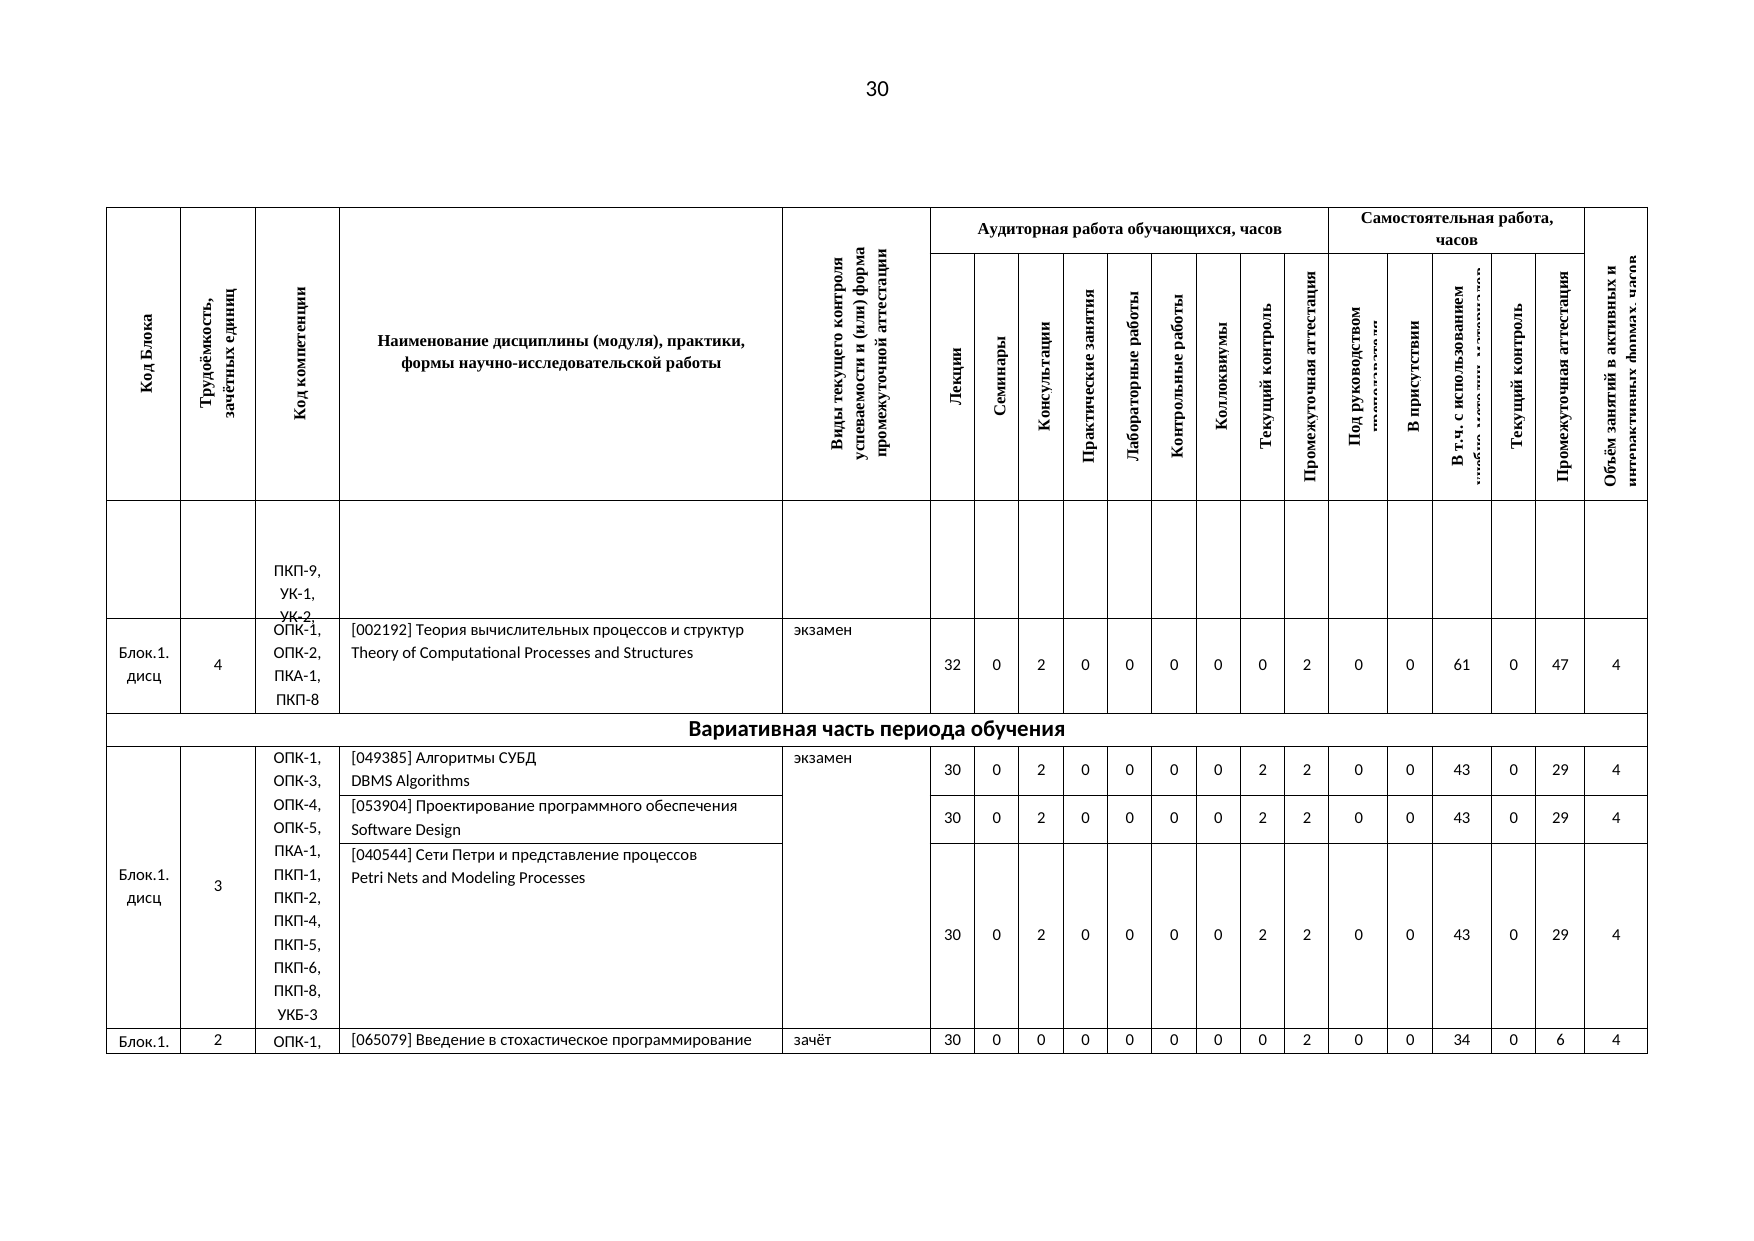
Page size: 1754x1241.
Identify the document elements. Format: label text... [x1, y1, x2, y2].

table_header Наименование дисциплины (модуля), практики, формы научно-исследовательской работы [340, 208, 782, 499]
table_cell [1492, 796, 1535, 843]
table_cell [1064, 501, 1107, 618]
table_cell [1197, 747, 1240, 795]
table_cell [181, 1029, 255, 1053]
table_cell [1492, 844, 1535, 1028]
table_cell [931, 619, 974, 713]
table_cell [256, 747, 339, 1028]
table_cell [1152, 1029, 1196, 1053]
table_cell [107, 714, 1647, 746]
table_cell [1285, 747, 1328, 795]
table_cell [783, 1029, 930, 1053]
table_cell Семинары [975, 254, 1018, 499]
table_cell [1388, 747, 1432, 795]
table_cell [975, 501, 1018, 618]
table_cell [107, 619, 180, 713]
table_header Аудиторная работа обучающихся, часов [931, 208, 1328, 253]
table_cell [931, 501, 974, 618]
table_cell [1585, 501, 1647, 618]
table_cell Коллоквиумы [1197, 254, 1240, 499]
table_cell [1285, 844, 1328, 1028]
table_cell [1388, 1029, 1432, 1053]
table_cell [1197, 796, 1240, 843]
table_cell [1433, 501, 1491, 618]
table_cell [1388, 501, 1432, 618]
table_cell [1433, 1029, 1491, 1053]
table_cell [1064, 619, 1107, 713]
table_cell Текущий контроль [1492, 254, 1535, 499]
table_header Объём занятий в активных и интерактивных формах, часов [1585, 208, 1647, 499]
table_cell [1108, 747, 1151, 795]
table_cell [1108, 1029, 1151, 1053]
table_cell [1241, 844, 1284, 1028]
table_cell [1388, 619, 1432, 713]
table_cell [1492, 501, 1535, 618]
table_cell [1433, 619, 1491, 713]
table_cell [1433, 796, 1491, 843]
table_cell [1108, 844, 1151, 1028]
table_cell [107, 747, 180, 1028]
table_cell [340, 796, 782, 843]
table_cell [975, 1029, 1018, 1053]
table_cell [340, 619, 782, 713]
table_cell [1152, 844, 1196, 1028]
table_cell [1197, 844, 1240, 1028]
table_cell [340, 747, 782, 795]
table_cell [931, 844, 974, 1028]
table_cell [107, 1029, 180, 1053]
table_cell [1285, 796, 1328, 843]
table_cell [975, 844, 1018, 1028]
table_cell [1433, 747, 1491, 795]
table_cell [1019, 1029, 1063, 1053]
table_cell Контрольные работы [1152, 254, 1196, 499]
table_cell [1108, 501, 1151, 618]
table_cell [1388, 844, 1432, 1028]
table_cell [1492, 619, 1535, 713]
table_cell Практические занятия [1064, 254, 1107, 499]
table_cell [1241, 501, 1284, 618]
table_header Код Блока [107, 208, 180, 499]
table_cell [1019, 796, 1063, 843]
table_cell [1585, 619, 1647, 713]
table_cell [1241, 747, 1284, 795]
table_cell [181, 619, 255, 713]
table_header Самостоятельная работа, часов [1329, 208, 1584, 253]
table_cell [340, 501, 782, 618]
table_cell Промежуточная аттестация [1536, 254, 1584, 499]
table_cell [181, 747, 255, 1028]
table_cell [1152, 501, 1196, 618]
table_cell Текущий контроль [1241, 254, 1284, 499]
table_header Виды текущего контроля успеваемости и (или) форма промежуточной аттестации [783, 208, 930, 499]
table_cell Консультации [1019, 254, 1063, 499]
table_cell Под руководством преподавателя [1329, 254, 1387, 499]
table_cell В т.ч. с использованием учебно-методич. материалов [1433, 254, 1491, 499]
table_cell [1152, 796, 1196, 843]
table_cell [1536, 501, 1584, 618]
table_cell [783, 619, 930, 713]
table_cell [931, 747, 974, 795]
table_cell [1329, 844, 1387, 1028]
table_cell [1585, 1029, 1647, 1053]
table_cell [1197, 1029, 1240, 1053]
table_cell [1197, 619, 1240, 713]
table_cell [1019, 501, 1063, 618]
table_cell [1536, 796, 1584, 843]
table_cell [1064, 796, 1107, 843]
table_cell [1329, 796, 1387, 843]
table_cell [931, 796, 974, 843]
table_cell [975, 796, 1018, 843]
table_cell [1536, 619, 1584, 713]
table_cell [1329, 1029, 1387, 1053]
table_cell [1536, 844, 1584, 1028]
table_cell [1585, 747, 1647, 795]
table_cell Промежуточная аттестация [1285, 254, 1328, 499]
table_header Трудоёмкость, зачётных единиц [181, 208, 255, 499]
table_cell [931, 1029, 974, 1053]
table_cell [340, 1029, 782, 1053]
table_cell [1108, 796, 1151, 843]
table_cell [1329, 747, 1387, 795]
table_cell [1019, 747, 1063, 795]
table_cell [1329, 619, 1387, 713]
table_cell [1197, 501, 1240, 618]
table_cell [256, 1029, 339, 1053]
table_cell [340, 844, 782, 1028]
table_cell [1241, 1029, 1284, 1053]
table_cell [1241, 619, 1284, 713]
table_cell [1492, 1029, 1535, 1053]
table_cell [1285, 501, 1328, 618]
table_cell Лекции [931, 254, 974, 499]
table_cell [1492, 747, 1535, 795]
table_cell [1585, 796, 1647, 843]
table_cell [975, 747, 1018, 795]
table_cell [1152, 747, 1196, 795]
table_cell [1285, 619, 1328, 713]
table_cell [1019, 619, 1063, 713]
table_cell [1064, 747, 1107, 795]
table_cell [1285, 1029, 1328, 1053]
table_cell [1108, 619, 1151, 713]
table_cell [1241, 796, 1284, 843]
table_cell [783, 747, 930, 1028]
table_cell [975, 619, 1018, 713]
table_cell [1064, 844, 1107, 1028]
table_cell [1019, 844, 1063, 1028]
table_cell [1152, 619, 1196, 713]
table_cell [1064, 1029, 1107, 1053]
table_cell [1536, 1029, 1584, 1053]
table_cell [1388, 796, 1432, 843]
table_cell В присутствии преподавателя [1388, 254, 1432, 499]
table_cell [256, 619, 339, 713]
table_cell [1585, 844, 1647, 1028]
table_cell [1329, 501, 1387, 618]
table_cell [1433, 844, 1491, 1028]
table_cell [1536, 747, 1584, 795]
table_header Код компетенции [256, 208, 339, 499]
table_cell Лабораторные работы [1108, 254, 1151, 499]
